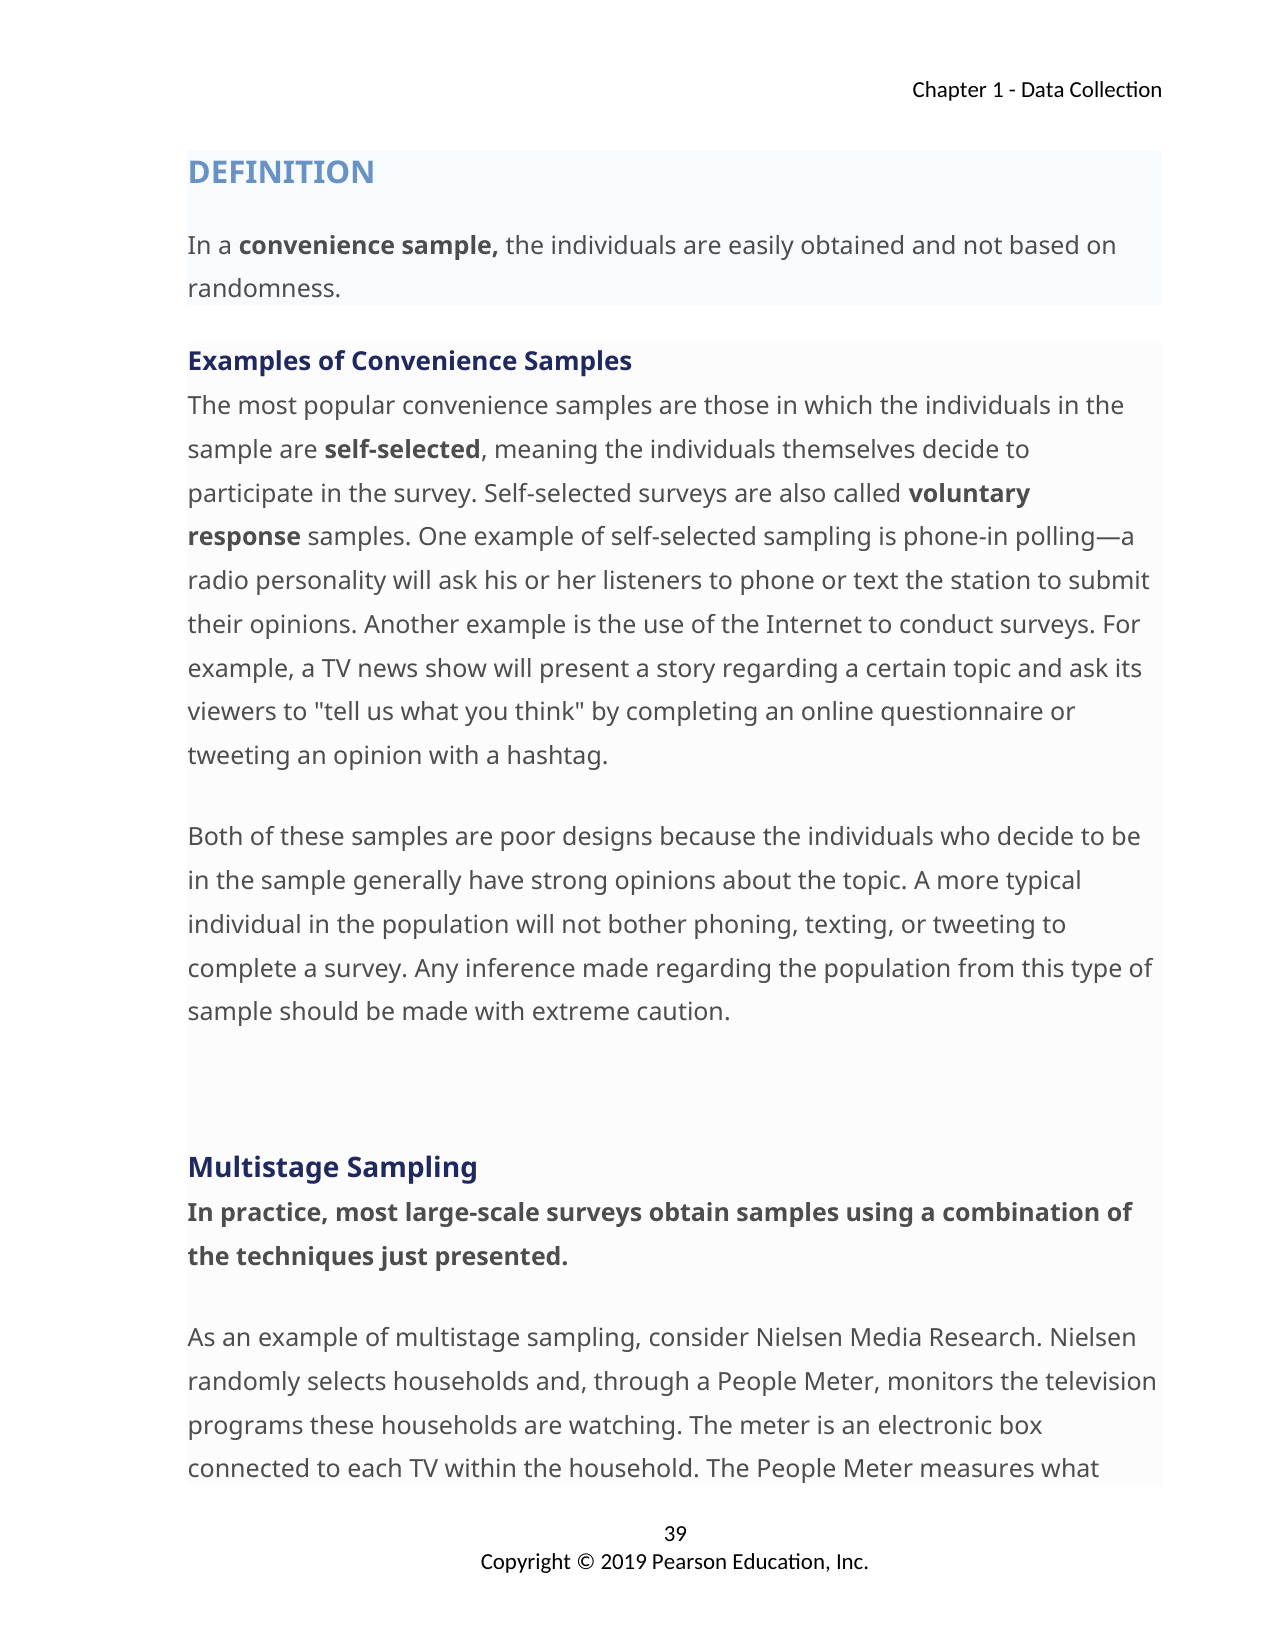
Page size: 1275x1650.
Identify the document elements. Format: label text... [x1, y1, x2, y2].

text Examples of Convenience Samples [187, 343, 1162, 378]
text In practice, most large-scale surveys obtain samples using a combination of the techniques just presented. [187, 1185, 1162, 1273]
text Multistage Sampling [187, 1147, 1162, 1185]
text In a convenience sample, the individuals are easily obtained and not based on randomness. [187, 218, 1162, 305]
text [187, 1310, 1162, 1485]
text DEFINITION [187, 150, 1162, 193]
text Both of these samples are poor designs because the individuals who decide to be in the sample generally have strong opinions about the topic. A more typical individual in the population will not bother phoning, texting, or tweeting to complete a survey. Any inference made regarding the population from this type of sample should be made with extreme caution. [187, 809, 1162, 1028]
text The most popular convenience samples are those in which the individuals in the sample are self-selected, meaning the individuals themselves decide to participate in the survey. Self-selected surveys are also called voluntary response samples. One example of self-selected sampling is phone-in polling—a radio personality will ask his or her listeners to phone or text the station to submit their opinions. Another example is the use of the Internet to conduct surveys. For example, a TV news show will present a story regarding a certain topic and ask its viewers to "tell us what you think" by completing an online questionnaire or tweeting an opinion with a hashtag. [187, 378, 1162, 772]
